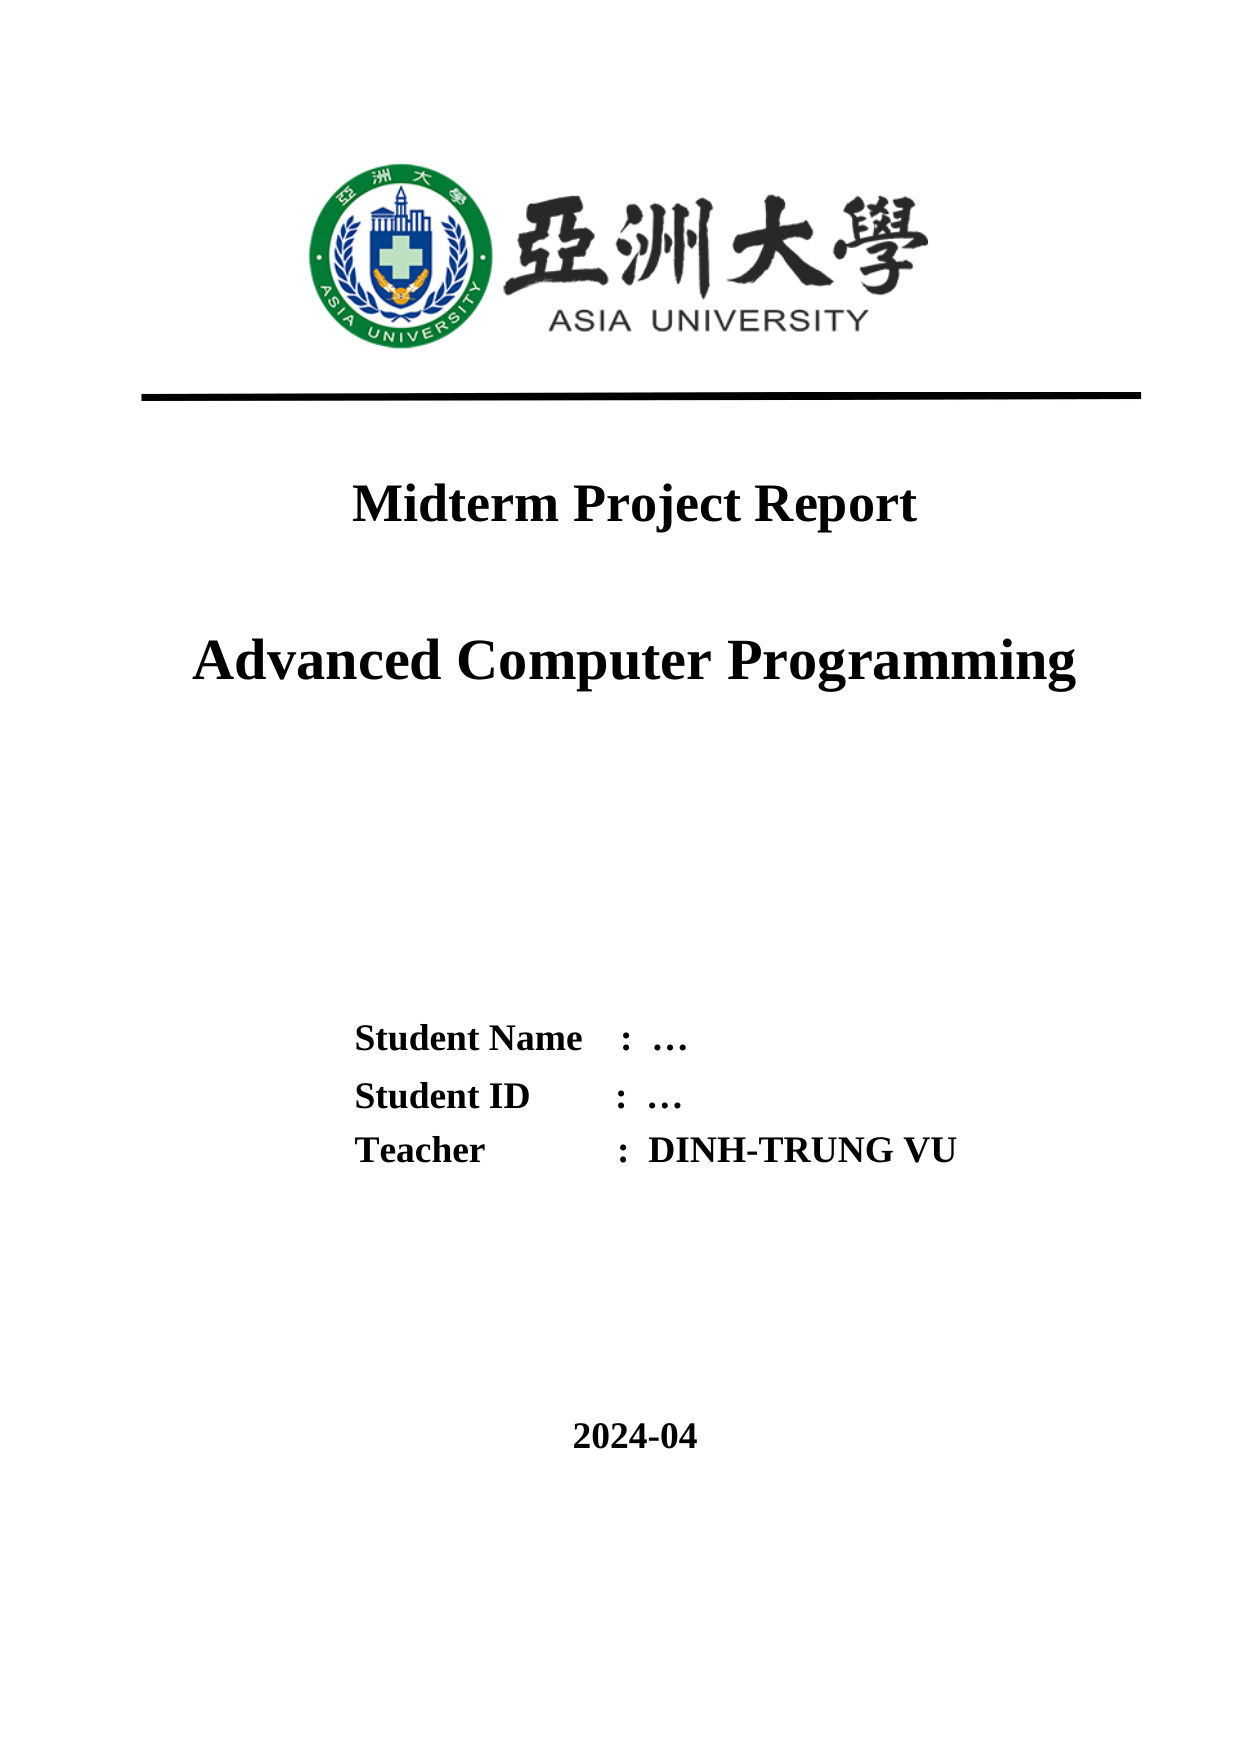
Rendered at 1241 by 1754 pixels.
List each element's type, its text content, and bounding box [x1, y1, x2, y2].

text 2024-04 [177, 1413, 1092, 1458]
picture [305, 147, 936, 354]
text Student Name : … [354, 1015, 1092, 1058]
text Advanced Computer Programming [177, 624, 1092, 692]
text Midterm Project Report [177, 471, 1092, 533]
text Student ID : … [354, 1080, 1071, 1115]
text Teacher : DINH-TRUNG VU [354, 1128, 1092, 1171]
picture [141, 392, 1142, 401]
